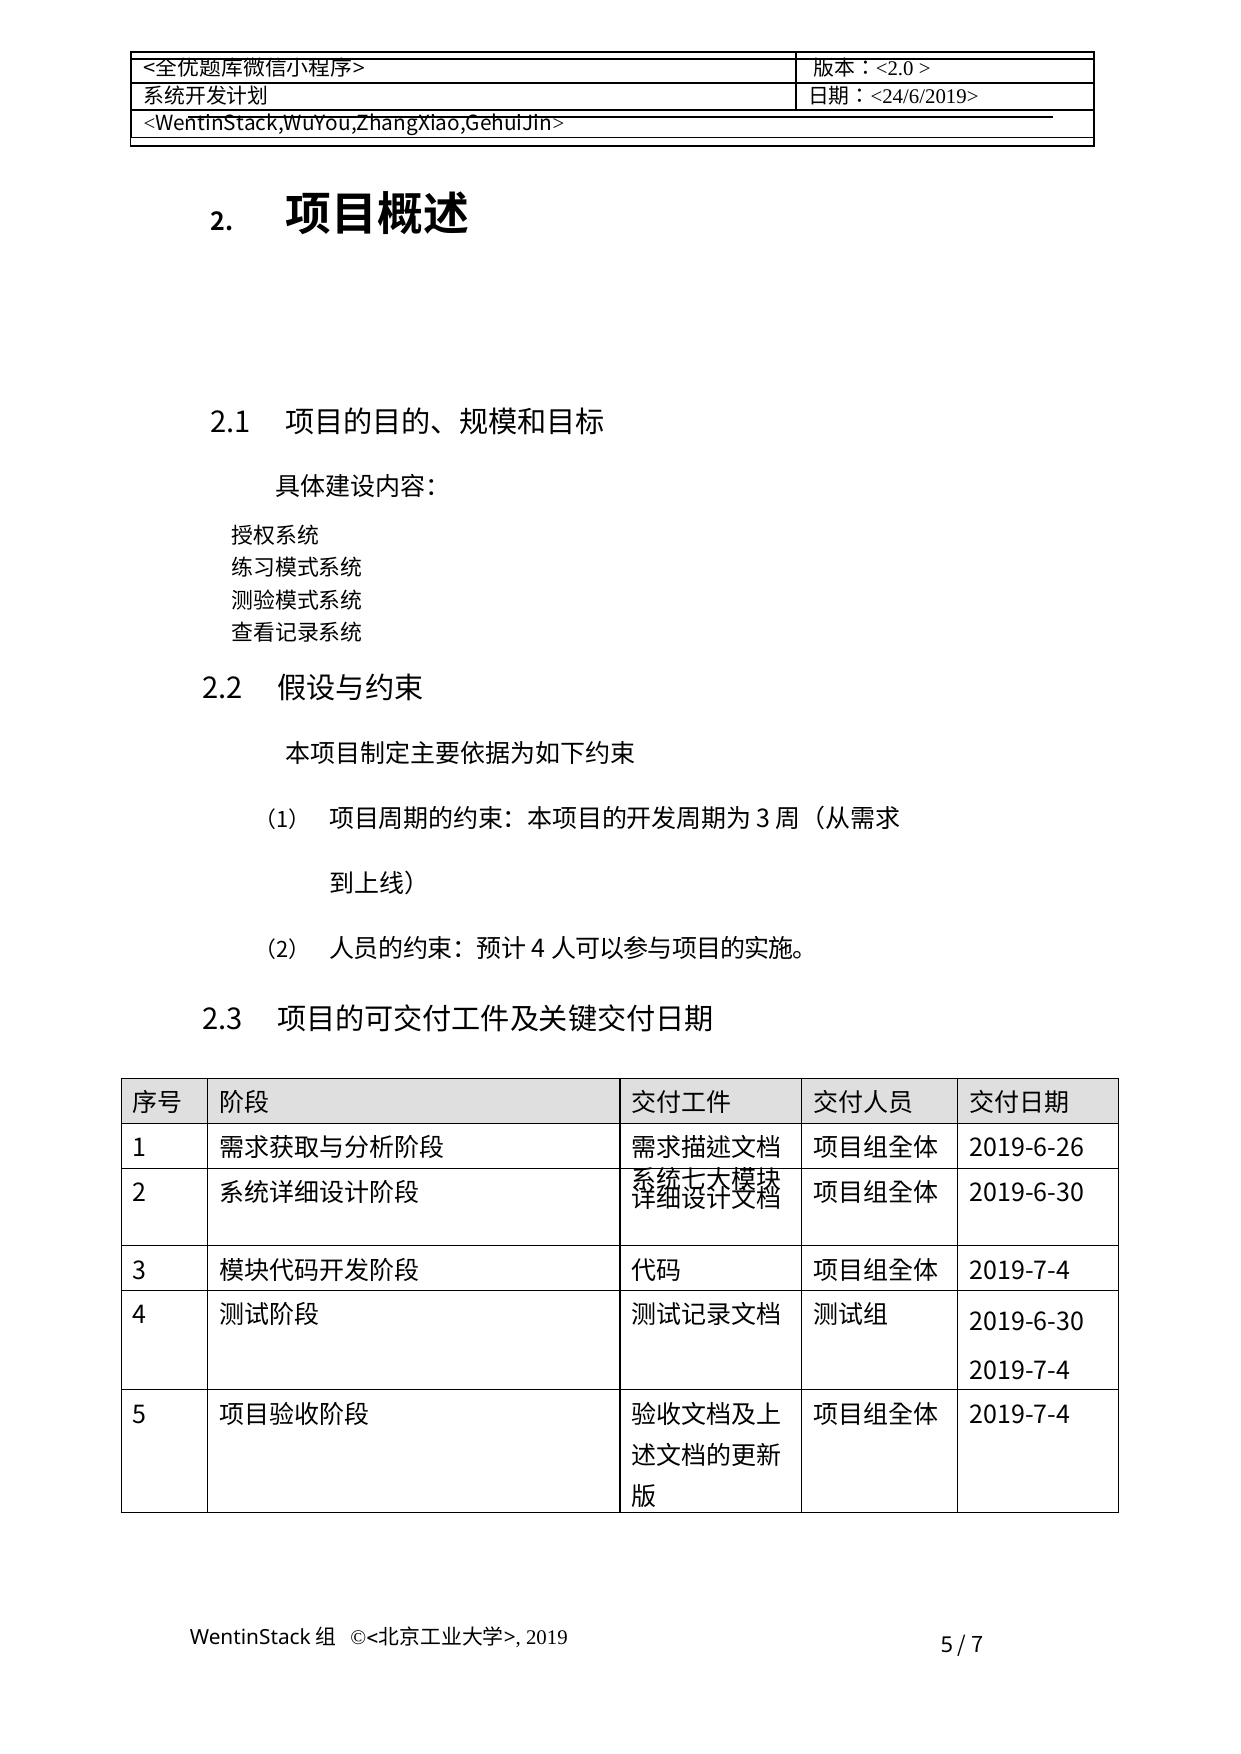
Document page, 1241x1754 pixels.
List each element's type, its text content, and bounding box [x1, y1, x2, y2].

subtitle 假设与约束 [202, 654, 1053, 719]
subtitle 项目的可交付工件及关键交付日期 [202, 984, 1053, 1049]
subtitle 项目的目的、规模和目标 [210, 387, 1053, 452]
text 授权系统 [187, 517, 1053, 550]
text 具体建设内容： [275, 452, 1053, 517]
subtitle 项目概述 [210, 162, 1053, 259]
text 查看记录系统 [187, 615, 1053, 647]
list 人员的约束：预计 4 人可以参与项目的实施。 [254, 914, 1053, 979]
text 测验模式系统 [187, 582, 1053, 615]
text 练习模式系统 [187, 550, 1053, 582]
list 项目周期的约束：本项目的开发周期为3周（从需求到上线） [254, 784, 903, 914]
text 本项目制定主要依据为如下约束 [285, 719, 1053, 784]
